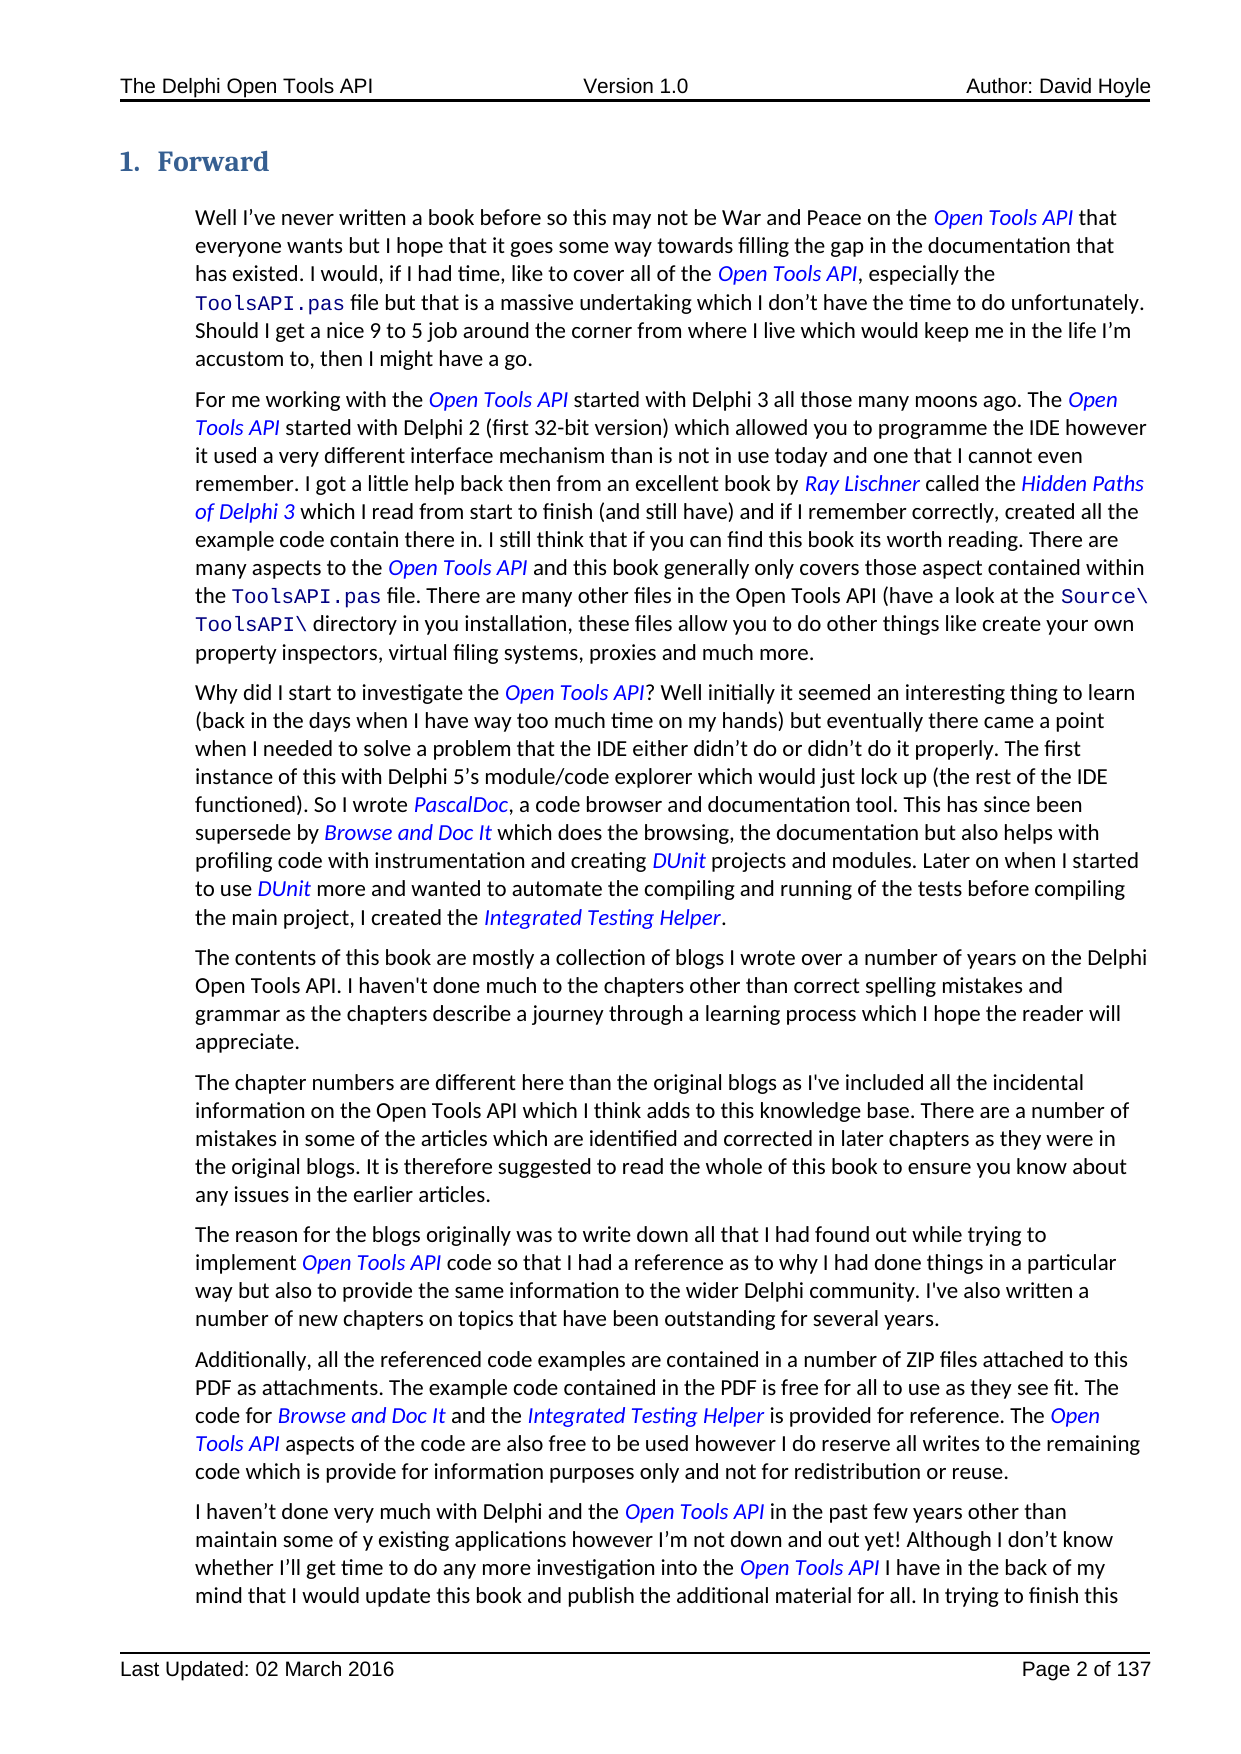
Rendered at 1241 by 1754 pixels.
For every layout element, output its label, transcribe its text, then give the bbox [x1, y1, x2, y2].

text The contents of this book are mostly a collection of blogs I wrote over a number of years on the Delphi Open Tools API. I haven't done much to the chapters other than correct spelling mistakes and grammar as the chapters describe a journey through a learning process which I hope the reader will appreciate. [195, 943, 1150, 1055]
text Additionally, all the referenced code examples are contained in a number of ZIP files attached to this PDF as attachments. The example code contained in the PDF is free for all to use as they see fit. The code for Browse and Doc It and the Integrated Testing Helper is provided for reference. The Open Tools API aspects of the code are also free to be used however I do reserve all writes to the remaining code which is provide for information purposes only and not for redistribution or reuse. [195, 1345, 1150, 1485]
text Why did I start to investigate the Open Tools API? Well initially it seemed an interesting thing to learn (back in the days when I have way too much time on my hands) but eventually there came a point when I needed to solve a problem that the IDE either didn’t do or didn’t do it properly. The first instance of this with Delphi 5’s module/code explorer which would just lock up (the rest of the IDE functioned). So I wrote PascalDoc, a code browser and documentation tool. This has since been supersede by Browse and Doc It which does the browsing, the documentation but also helps with profiling code with instrumentation and creating DUnit projects and modules. Later on when I started to use DUnit more and wanted to automate the compiling and running of the tests before compiling the main project, I created the Integrated Testing Helper. [195, 678, 1150, 931]
text For me working with the Open Tools API started with Delphi 3 all those many moons ago. The Open Tools API started with Delphi 2 (first 32-bit version) which allowed you to programme the IDE however it used a very different interface mechanism than is not in use today and one that I cannot even remember. I got a little help back then from an excellent book by Ray Lischner called the Hidden Paths of Delphi 3 which I read from start to finish (and still have) and if I remember correctly, created all the example code contain there in. I still think that if you can find this book its worth reading. There are many aspects to the Open Tools API and this book generally only covers those aspect contained within the ToolsAPI.pas file. There are many other files in the Open Tools API (have a look at the Source\ToolsAPI\ directory in you installation, these files allow you to do other things like create your own property inspectors, virtual filing systems, proxies and much more. [195, 385, 1150, 666]
text Well I’ve never written a book before so this may not be War and Peace on the Open Tools API that everyone wants but I hope that it goes some way towards filling the gap in the documentation that has existed. I would, if I had time, like to cover all of the Open Tools API, especially the ToolsAPI.pas file but that is a massive undertaking which I don’t have the time to do unfortunately. Should I get a nice 9 to 5 job around the corner from where I live which would keep me in the life I’m accustom to, then I might have a go. [195, 203, 1150, 372]
text The chapter numbers are different here than the original blogs as I've included all the incidental information on the Open Tools API which I think adds to this knowledge base. There are a number of mistakes in some of the articles which are identified and corrected in later chapters as they were in the original blogs. It is therefore suggested to read the whole of this book to ensure you know about any issues in the earlier articles. [195, 1068, 1150, 1208]
subtitle Forward [120, 145, 1150, 178]
text The reason for the blogs originally was to write down all that I had found out while trying to implement Open Tools API code so that I had a reference as to why I had done things in a particular way but also to provide the same information to the wider Delphi community. I've also written a number of new chapters on topics that have been outstanding for several years. [195, 1220, 1150, 1332]
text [195, 1497, 1150, 1609]
